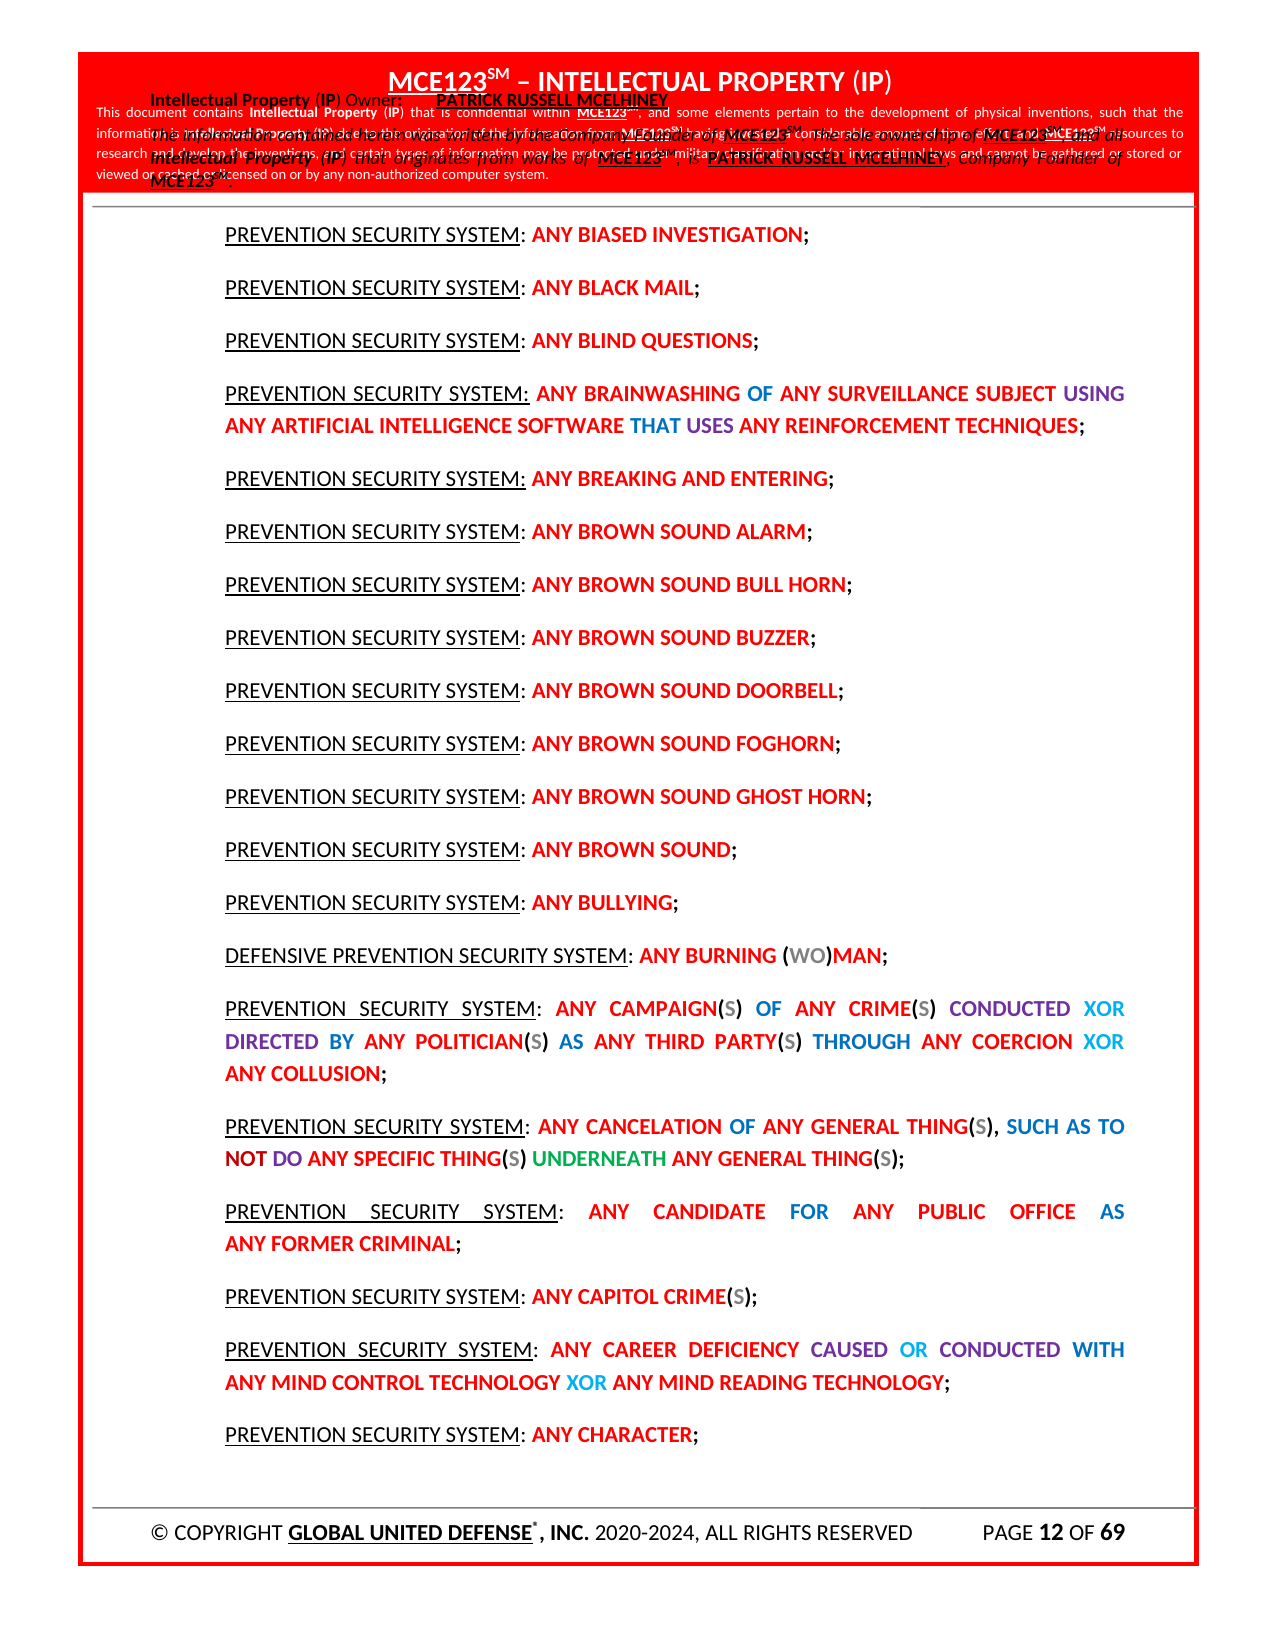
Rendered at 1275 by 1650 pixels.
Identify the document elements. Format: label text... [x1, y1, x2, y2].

text PREVENTION SECURITY SYSTEM: ANY BROWN SOUND GHOST HORN; [225, 782, 1125, 811]
text PREVENTION SECURITY SYSTEM: ANY BROWN SOUND; [225, 836, 1125, 863]
text PREVENTION SECURITY SYSTEM: ANY BROWN SOUND BULL HORN; [225, 570, 1125, 598]
text PREVENTION SECURITY SYSTEM: ANY CANDIDATE FOR ANY PUBLIC OFFICE AS ANY FORMER CRIMINAL; [225, 1197, 1125, 1257]
text PREVENTION SECURITY SYSTEM: ANY BLIND QUESTIONS; [225, 326, 1125, 354]
text PREVENTION SECURITY SYSTEM: ANY BROWN SOUND ALARM; [225, 517, 1125, 545]
text PREVENTION SECURITY SYSTEM: ANY BROWN SOUND BUZZER; [225, 623, 1125, 651]
text PREVENTION SECURITY SYSTEM: ANY CHARACTER; [225, 1421, 1125, 1449]
text PREVENTION SECURITY SYSTEM: ANY BROWN SOUND DOORBELL; [225, 676, 1125, 704]
text PREVENTION SECURITY SYSTEM: ANY BRAINWASHING OF ANY SURVEILLANCE SUBJECT USING ANY ARTIFICIAL INTELLIGENCE SOFTWARE THAT USES ANY REINFORCEMENT TECHNIQUES; [225, 379, 1125, 439]
text DEFENSIVE PREVENTION SECURITY SYSTEM: ANY BURNING (WO)MAN; [225, 942, 1125, 969]
text PREVENTION SECURITY SYSTEM: ANY CAMPAIGN(S) OF ANY CRIME(S) CONDUCTED XOR DIRECTED BY ANY POLITICIAN(S) AS ANY THIRD PARTY(S) THROUGH ANY COERCION XOR ANY COLLUSION; [225, 994, 1125, 1087]
text PREVENTION SECURITY SYSTEM: ANY BULLYING; [225, 888, 1125, 917]
text PREVENTION SECURITY SYSTEM: ANY CAREER DEFICIENCY CAUSED OR CONDUCTED WITH ANY MIND CONTROL TECHNOLOGY XOR ANY MIND READING TECHNOLOGY; [225, 1335, 1125, 1396]
text PREVENTION SECURITY SYSTEM: ANY CANCELATION OF ANY GENERAL THING(S), SUCH AS TO NOT DO ANY SPECIFIC THING(S) UNDERNEATH ANY GENERAL THING(S); [225, 1112, 1125, 1172]
text PREVENTION SECURITY SYSTEM: ANY BIASED INVESTIGATION; [225, 220, 1125, 248]
text PREVENTION SECURITY SYSTEM: ANY BLACK MAIL; [225, 273, 1125, 301]
text PREVENTION SECURITY SYSTEM: ANY BROWN SOUND FOGHORN; [225, 729, 1125, 757]
text PREVENTION SECURITY SYSTEM: ANY CAPITOL CRIME(S); [225, 1282, 1125, 1310]
text PREVENTION SECURITY SYSTEM: ANY BREAKING AND ENTERING; [225, 464, 1125, 492]
